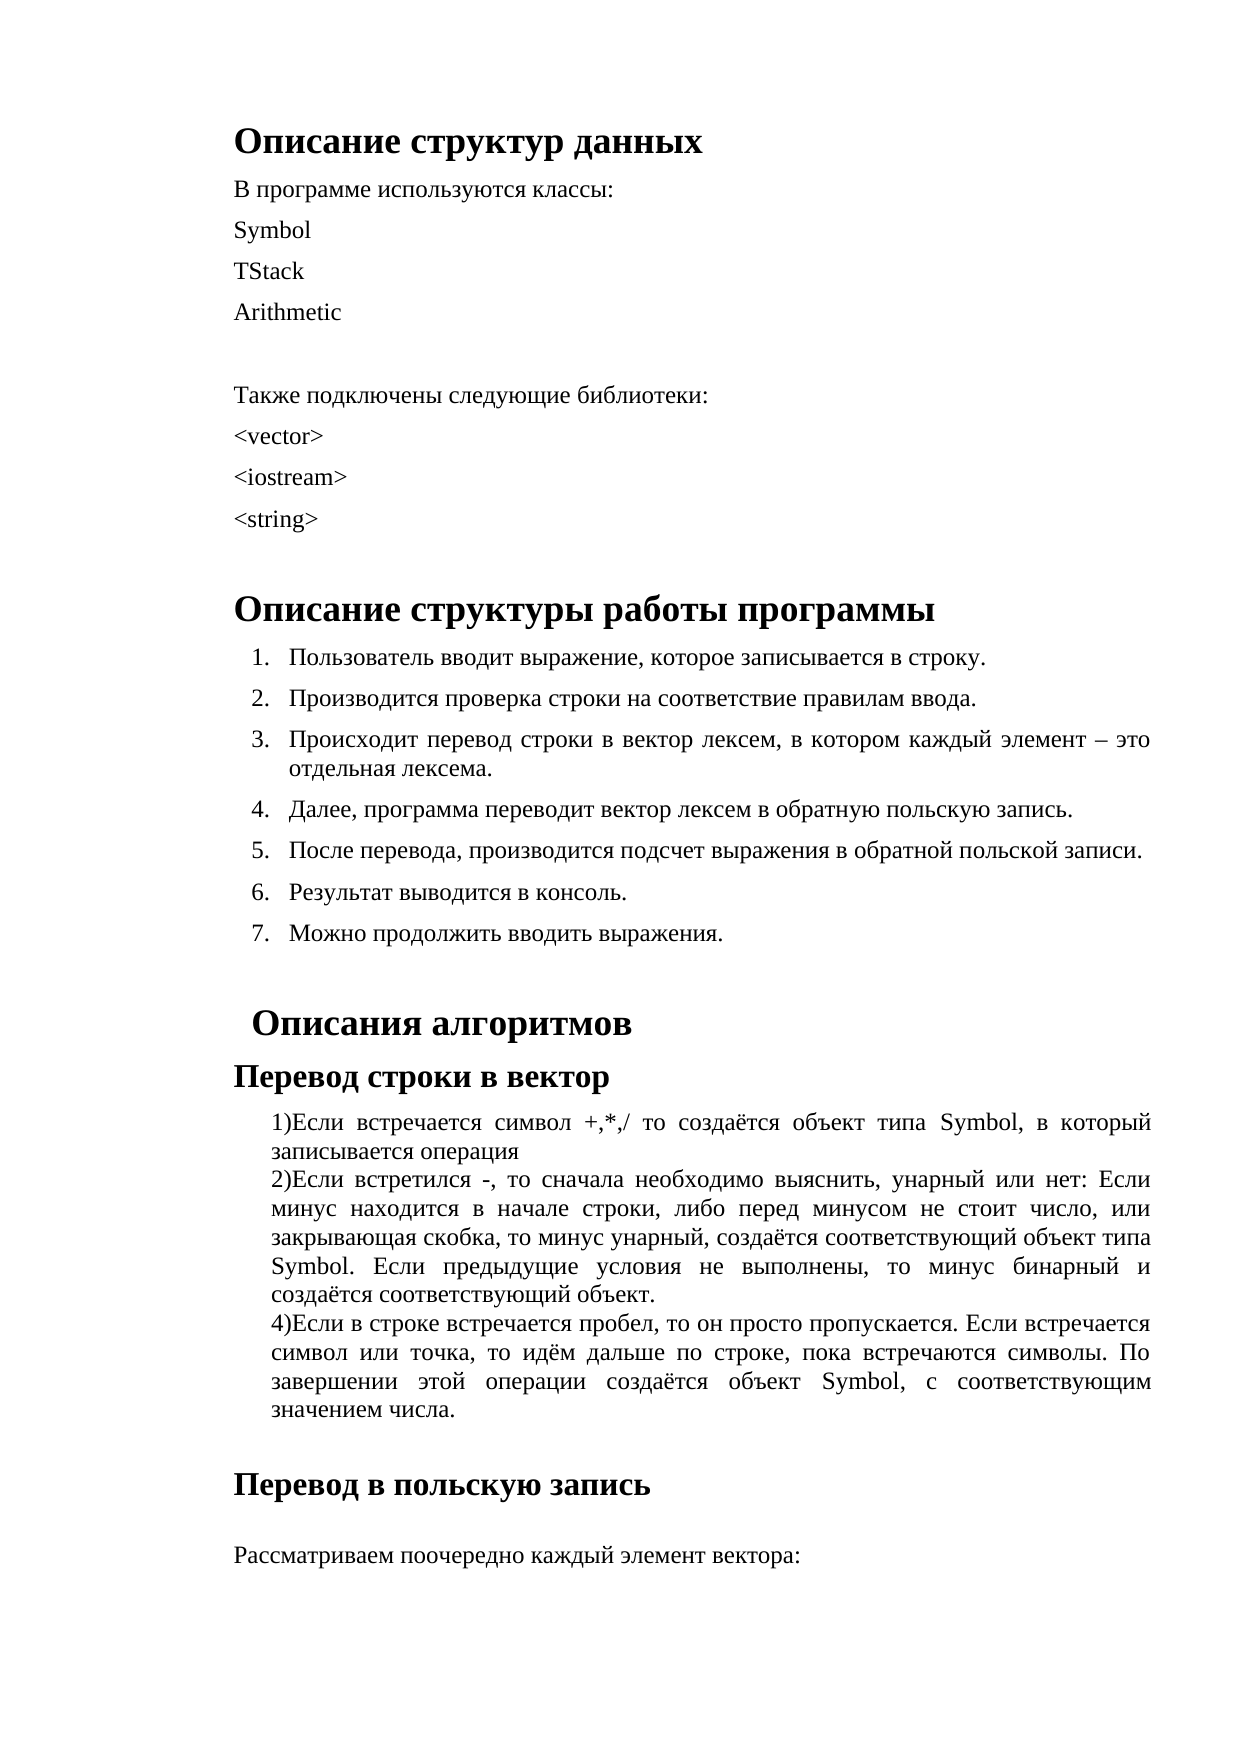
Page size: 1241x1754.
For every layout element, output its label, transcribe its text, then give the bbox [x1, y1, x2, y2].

list После перевода, производится подсчет выражения в обратной польской записи. [251, 836, 1152, 864]
text Symbol [177, 215, 1152, 244]
list Далее, программа переводит вектор лексем в обратную польскую запись. [251, 794, 1152, 823]
text Перевод строки в вектор [177, 1056, 1152, 1094]
text В программе используются классы: [177, 174, 1152, 202]
text <string> [177, 504, 1152, 532]
text TStack [177, 256, 1152, 285]
list 1)Если встречается символ +,*,/ то создаётся объект типа Symbol, в который записывается операция [271, 1107, 1152, 1164]
text Описание структур данных [177, 118, 1152, 161]
text Arithmetic [177, 297, 1152, 326]
list Результат выводится в консоль. [251, 877, 1152, 906]
list 4)Если в строке встречается пробел, то он просто пропускается. Если встречается символ или точка, то идём дальше по строке, пока встречаются символы. По завершении этой операции создаётся объект Symbol, с соответствующим значением числа. [271, 1308, 1152, 1423]
text Перевод в польскую запись [177, 1464, 1152, 1503]
list Производится проверка строки на соответствие правилам ввода. [251, 683, 1152, 712]
text <iostream> [177, 462, 1152, 491]
text Также подключены следующие библиотеки: [177, 380, 1152, 409]
list Можно продолжить вводить выражения. [251, 918, 1152, 947]
list 2)Если встретился -, то сначала необходимо выяснить, унарный или нет: Если минус находится в начале строки, либо перед минусом не стоит число, или закрывающая скобка, то минус унарный, создаётся соответствующий объект типа Symbol. Если предыдущие условия не выполнены, то минус бинарный и создаётся соответствующий объект. [271, 1164, 1152, 1308]
list Пользователь вводит выражение, которое записывается в строку. [251, 642, 1152, 671]
text Рассматриваем поочередно каждый элемент вектора: [177, 1540, 1152, 1569]
text Описания алгоритмов [177, 1001, 1152, 1044]
text <vector> [177, 421, 1152, 450]
list Происходит перевод строки в вектор лексем, в котором каждый элемент – это отдельная лексема. [251, 724, 1152, 782]
text Описание структуры работы программы [177, 586, 1152, 629]
